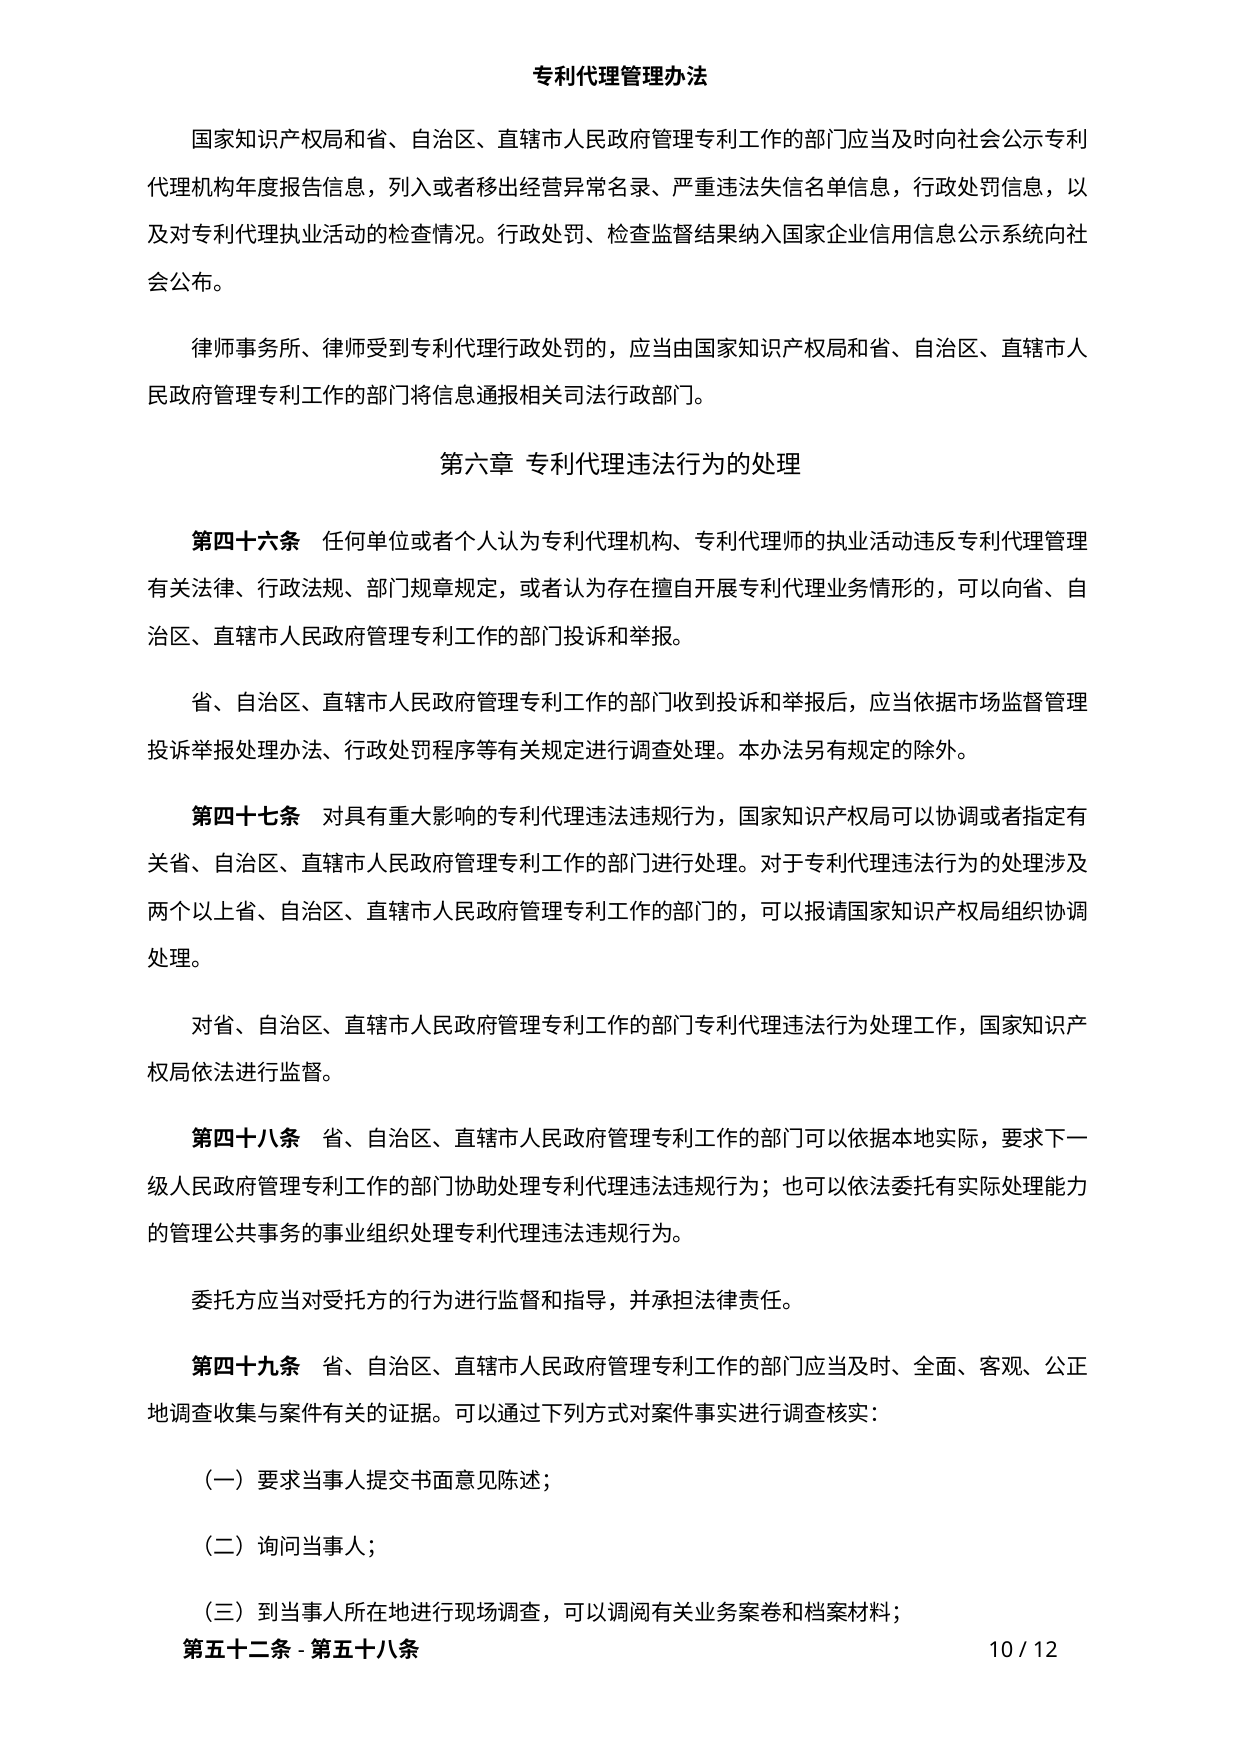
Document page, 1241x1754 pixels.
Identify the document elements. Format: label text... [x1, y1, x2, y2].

text 对省、自治区、直辖市人民政府管理专利工作的部门专利代理违法行为处理工作，国家知识产权局依法进行监督。 [148, 1008, 1092, 1087]
text 省、自治区、直辖市人民政府管理专利工作的部门收到投诉和举报后，应当依据市场监督管理投诉举报处理办法、行政处罚程序等有关规定进行调查处理。本办法另有规定的除外。 [148, 685, 1092, 764]
text 第四十九条 省、自治区、直辖市人民政府管理专利工作的部门应当及时、全面、客观、公正地调查收集与案件有关的证据。可以通过下列方式对案件事实进行调查核实： [148, 1349, 1092, 1428]
text 国家知识产权局和省、自治区、直辖市人民政府管理专利工作的部门应当及时向社会公示专利代理机构年度报告信息，列入或者移出经营异常名录、严重违法失信名单信息，行政处罚信息，以及对专利代理执业活动的检查情况。行政处罚、检查监督结果纳入国家企业信用信息公示系统向社会公布。 [148, 122, 1092, 296]
text 第四十七条 对具有重大影响的专利代理违法违规行为，国家知识产权局可以协调或者指定有关省、自治区、直辖市人民政府管理专利工作的部门进行处理。对于专利代理违法行为的处理涉及两个以上省、自治区、直辖市人民政府管理专利工作的部门的，可以报请国家知识产权局组织协调处理。 [148, 799, 1092, 973]
text 委托方应当对受托方的行为进行监督和指导，并承担法律责任。 [148, 1283, 1092, 1314]
text 第四十八条 省、自治区、直辖市人民政府管理专利工作的部门可以依据本地实际，要求下一级人民政府管理专利工作的部门协助处理专利代理违法违规行为；也可以依法委托有实际处理能力的管理公共事务的事业组织处理专利代理违法违规行为。 [148, 1121, 1092, 1248]
text （二）询问当事人； [148, 1529, 1092, 1561]
subtitle 第六章 专利代理违法行为的处理 [148, 444, 1092, 481]
text 第四十六条 任何单位或者个人认为专利代理机构、专利代理师的执业活动违反专利代理管理有关法律、行政法规、部门规章规定，或者认为存在擅自开展专利代理业务情形的，可以向省、自治区、直辖市人民政府管理专利工作的部门投诉和举报。 [148, 524, 1092, 651]
text 律师事务所、律师受到专利代理行政处罚的，应当由国家知识产权局和省、自治区、直辖市人民政府管理专利工作的部门将信息通报相关司法行政部门。 [148, 331, 1092, 410]
text （一）要求当事人提交书面意见陈述； [148, 1463, 1092, 1494]
text （三）到当事人所在地进行现场调查，可以调阅有关业务案卷和档案材料； [148, 1595, 1092, 1627]
